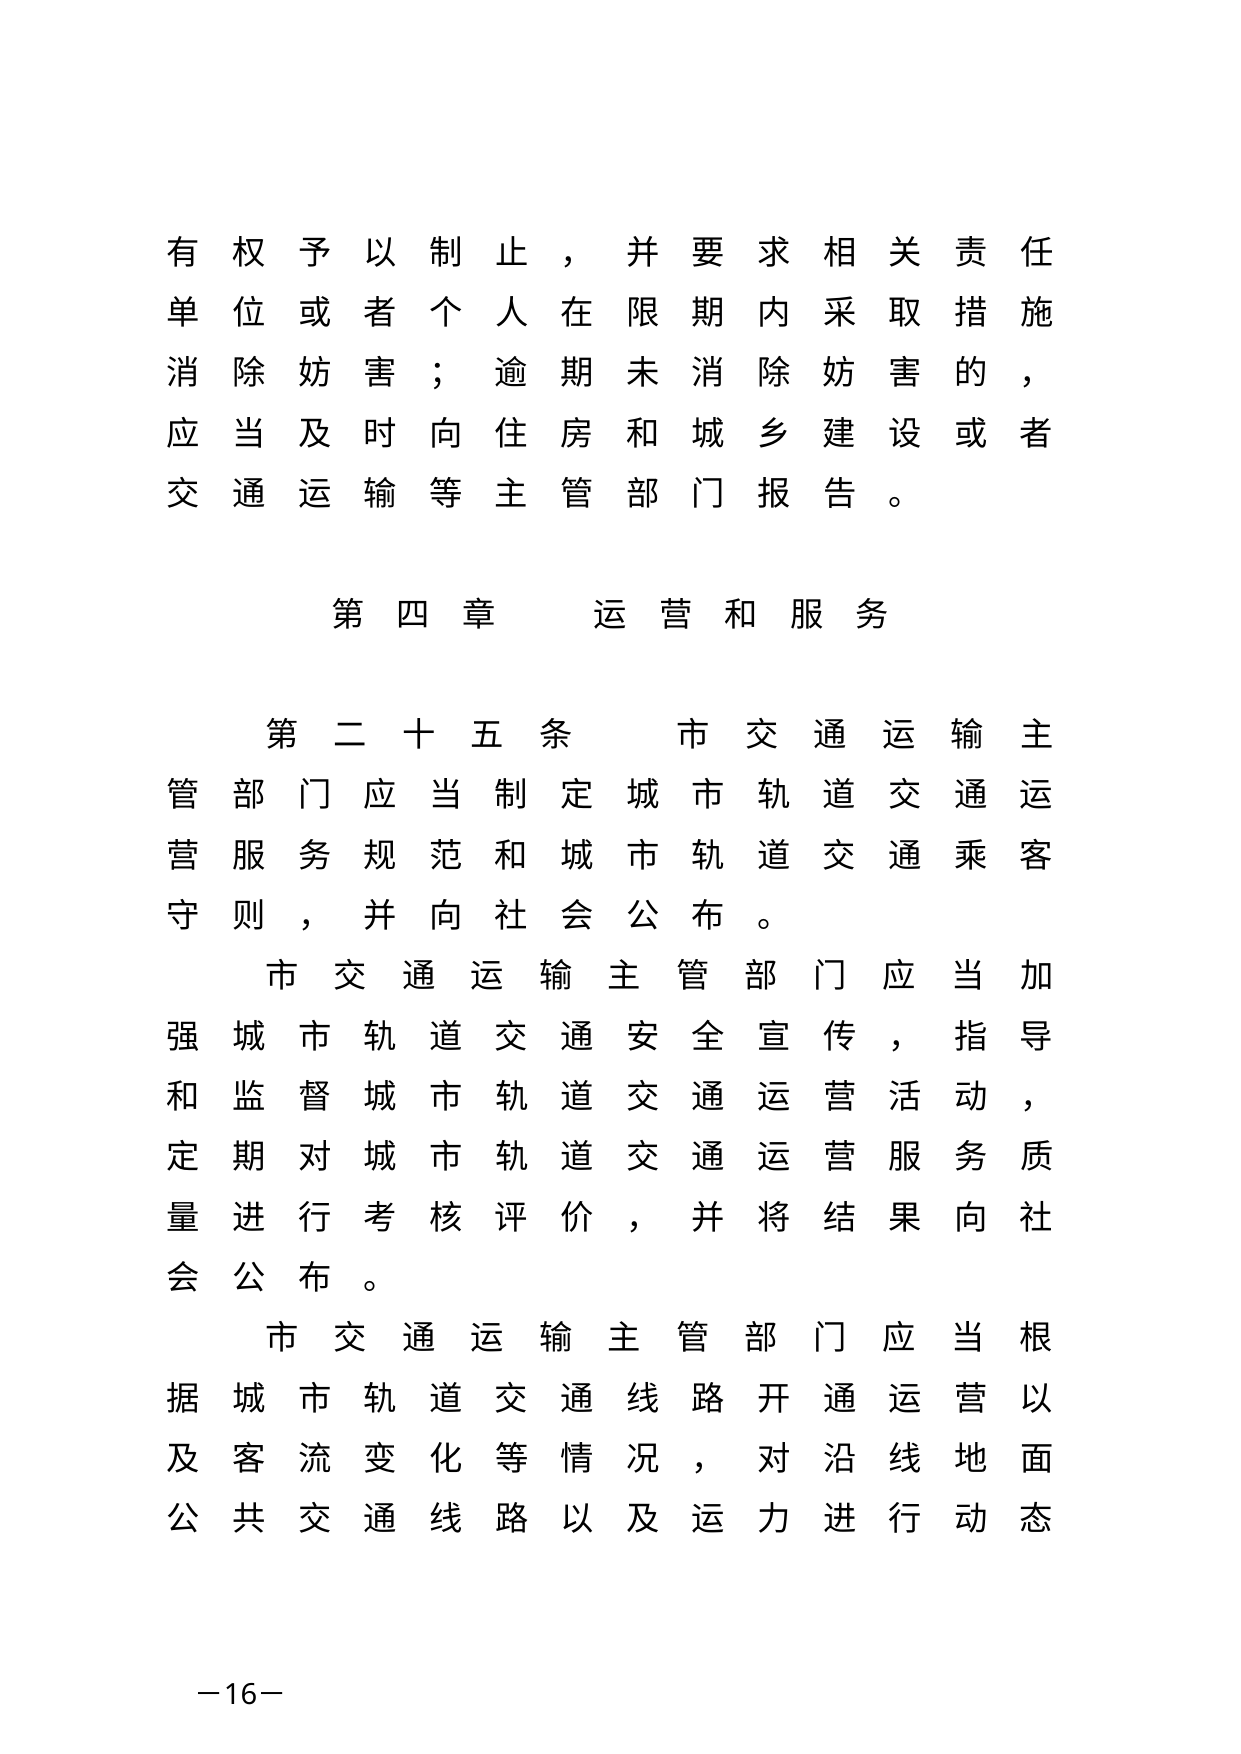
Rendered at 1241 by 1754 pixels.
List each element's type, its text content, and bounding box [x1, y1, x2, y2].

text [167, 219, 1085, 521]
text 市交通运输主管部门应当加强城市轨道交通安全宣传，指导和监督城市轨道交通运营活动，定期对城市轨道交通运营服务质量进行考核评价，并将结果向社会公布。 [167, 943, 1085, 1305]
text 第四章 运营和服务 [167, 581, 1085, 642]
text 第二十五条 市交通运输主管部门应当制定城市轨道交通运营服务规范和城市轨道交通乘客守则，并向社会公布。 [167, 702, 1085, 943]
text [167, 1305, 1085, 1546]
